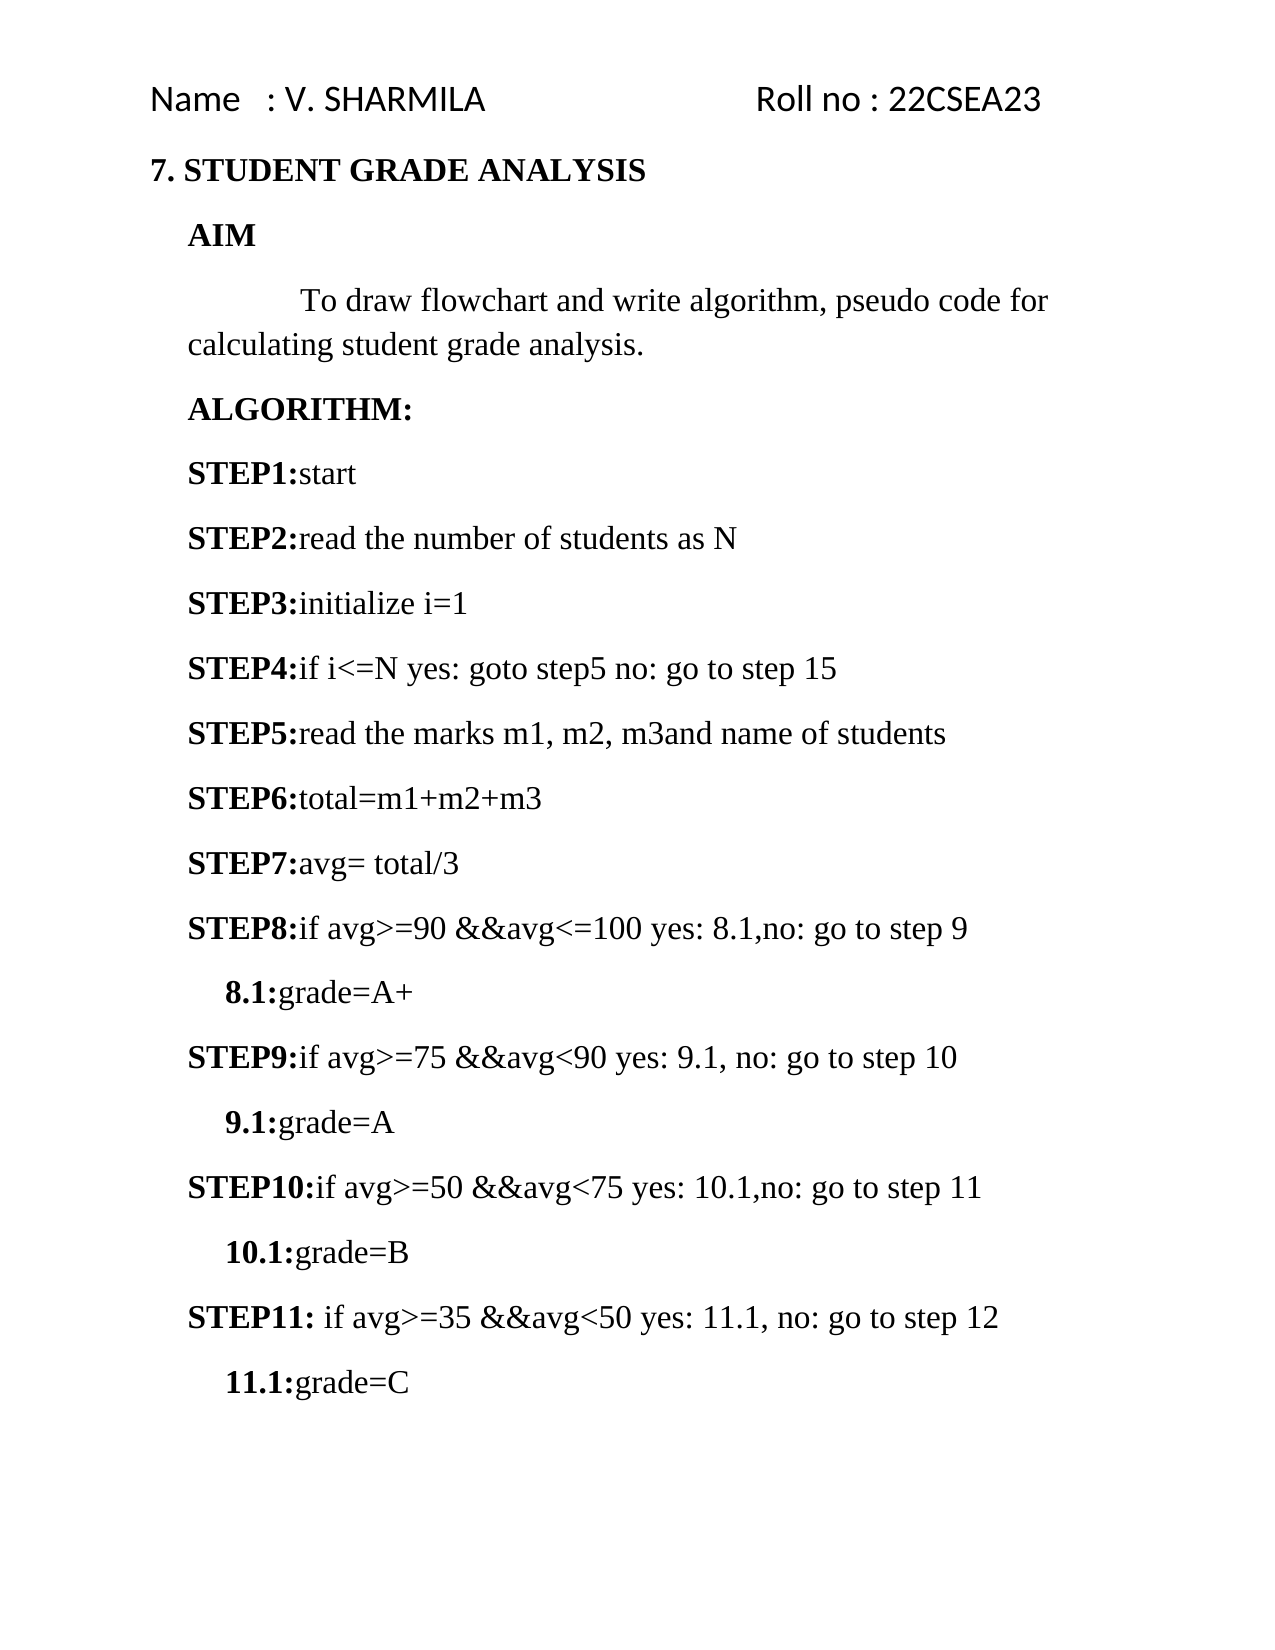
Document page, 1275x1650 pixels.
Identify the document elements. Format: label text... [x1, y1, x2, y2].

text STEP3:initialize i=1 [187, 583, 1125, 622]
text STEP4:if i<=N yes: goto step5 no: go to step 15 [187, 648, 1125, 687]
text 7. STUDENT GRADE ANALYSIS [150, 150, 1125, 188]
text 9.1:grade=A [187, 1103, 1125, 1141]
text ALGORITHM: [187, 389, 1125, 427]
text STEP8:if avg>=90 &&avg<=100 yes: 8.1,no: go to step 9 [187, 908, 1125, 946]
text STEP6:total=m1+m2+m3 [187, 778, 1125, 816]
text 8.1:grade=A+ [187, 973, 1125, 1011]
text STEP11: if avg>=35 &&avg<50 yes: 11.1, no: go to step 12 [187, 1297, 1125, 1336]
text AIM [187, 215, 1125, 253]
text 11.1:grade=C [187, 1362, 1125, 1401]
text 10.1:grade=B [187, 1232, 1125, 1271]
text STEP5:read the marks m1, m2, m3and name of students [187, 713, 1125, 752]
text STEP7:avg= total/3 [187, 843, 1125, 881]
text STEP10:if avg>=50 &&avg<75 yes: 10.1,no: go to step 11 [187, 1167, 1125, 1206]
text STEP2:read the number of students as N [187, 518, 1125, 557]
text STEP9:if avg>=75 &&avg<90 yes: 9.1, no: go to step 10 [187, 1038, 1125, 1076]
text STEP1:start [187, 454, 1125, 492]
text To draw flowchart and write algorithm, pseudo code for calculating student grade analysis. [187, 280, 1125, 362]
